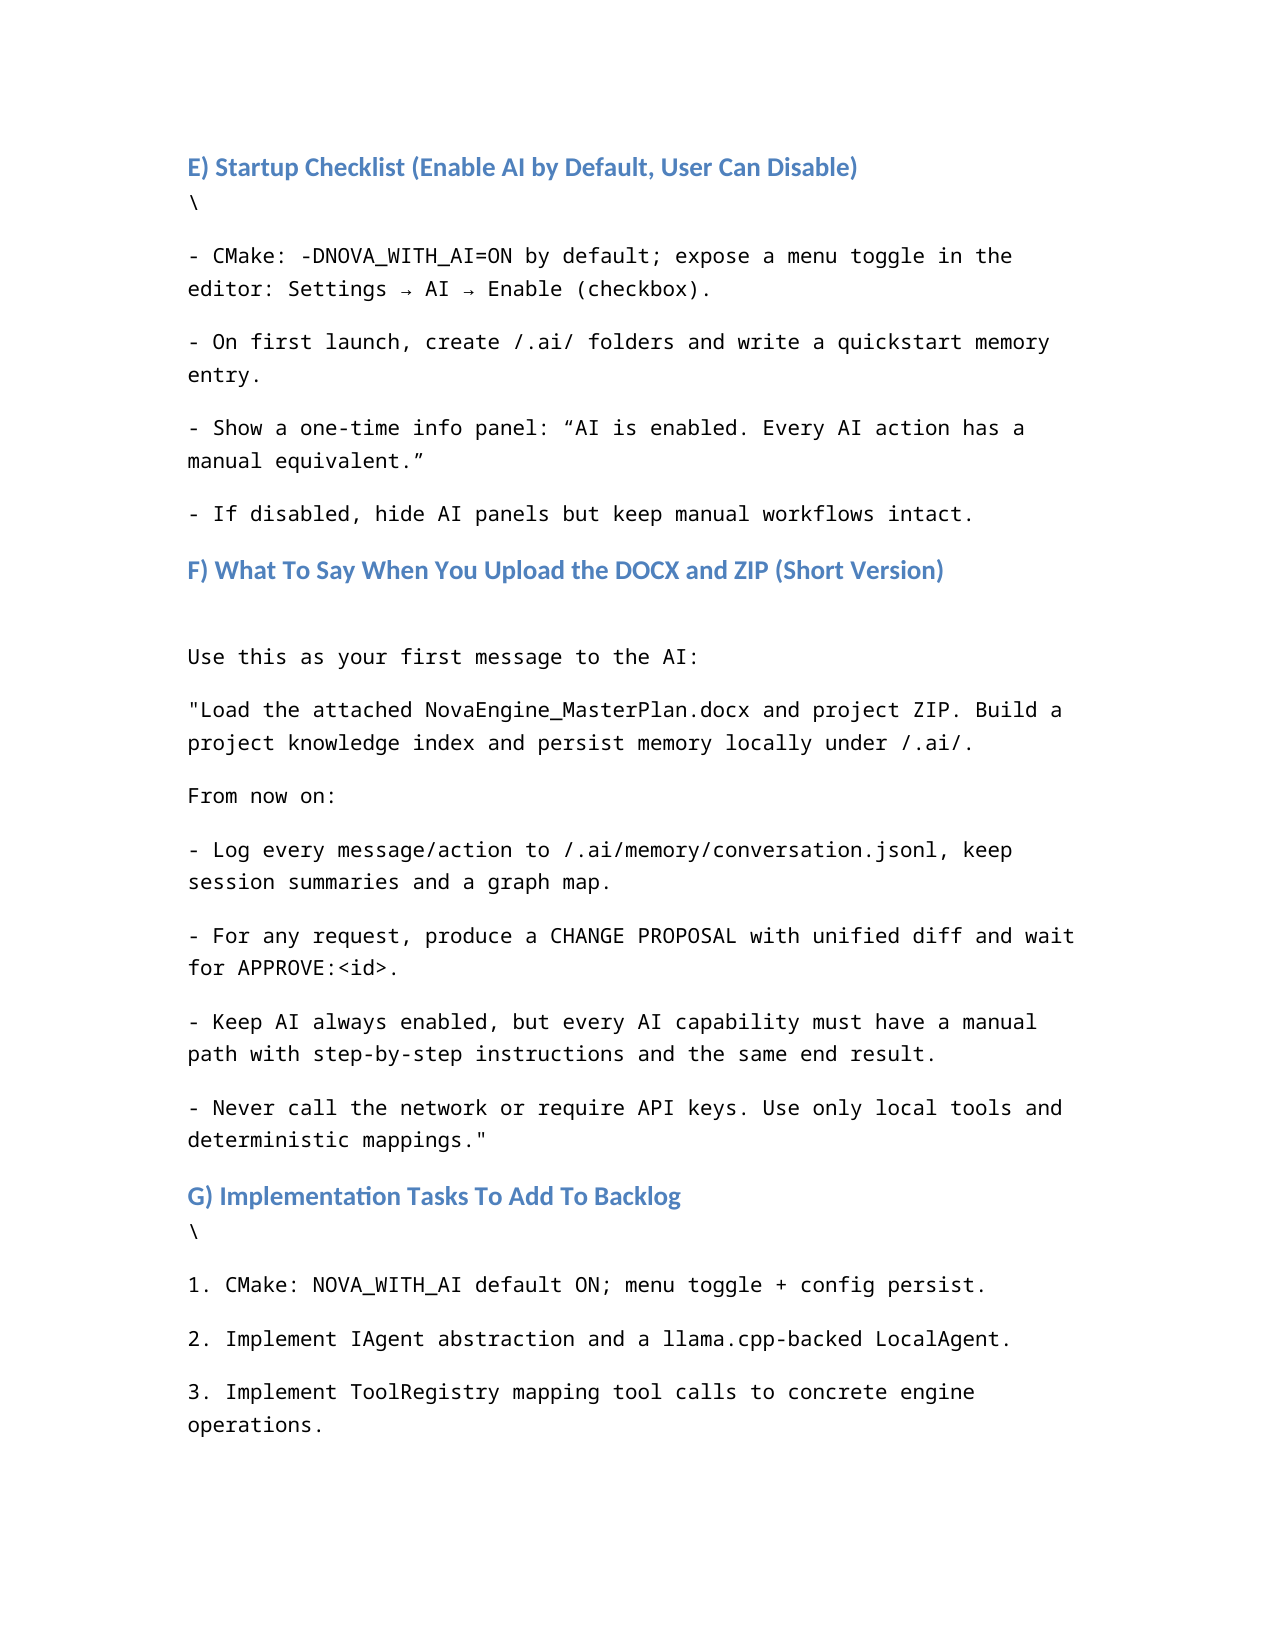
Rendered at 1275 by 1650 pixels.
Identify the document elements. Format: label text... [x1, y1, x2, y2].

text 2. Implement IAgent abstraction and a llama.cpp-backed LocalAgent. [187, 1324, 1087, 1352]
text - Never call the network or require API keys. Use only local tools and deterministic mappings." [187, 1093, 1087, 1154]
text - Show a one-time info panel: “AI is enabled. Every AI action has a manual equivalent.” [187, 413, 1087, 474]
subtitle E) Startup Checklist (Enable AI by Default, User Can Disable) [187, 150, 1087, 183]
text - Keep AI always enabled, but every AI capability must have a manual path with step-by-step instructions and the same end result. [187, 1007, 1087, 1068]
text - If disabled, hide AI panels but keep manual workflows intact. [187, 499, 1087, 528]
text \ [187, 188, 1087, 216]
text \ [187, 1217, 1087, 1245]
text - CMake: -DNOVA_WITH_AI=ON by default; expose a menu toggle in the editor: Settings → AI → Enable (checkbox). [187, 241, 1087, 302]
text - Log every message/action to /.ai/memory/conversation.jsonl, keep session summaries and a graph map. [187, 835, 1087, 896]
subtitle G) Implementation Tasks To Add To Backlog [187, 1179, 1087, 1212]
text - On first launch, create /.ai/ folders and write a quickstart memory entry. [187, 327, 1087, 388]
subtitle F) What To Say When You Upload the DOCX and ZIP (Short Version) [187, 553, 1087, 586]
text From now on: [187, 781, 1087, 810]
text 3. Implement ToolRegistry mapping tool calls to concrete engine operations. [187, 1377, 1087, 1438]
text 1. CMake: NOVA_WITH_AI default ON; menu toggle + config persist. [187, 1270, 1087, 1299]
text "Load the attached NovaEngine_MasterPlan.docx and project ZIP. Build a project knowledge index and persist memory locally under /.ai/. [187, 695, 1087, 756]
text Use this as your first message to the AI: [187, 642, 1087, 670]
text - For any request, produce a CHANGE PROPOSAL with unified diff and wait for APPROVE:<id>. [187, 921, 1087, 982]
